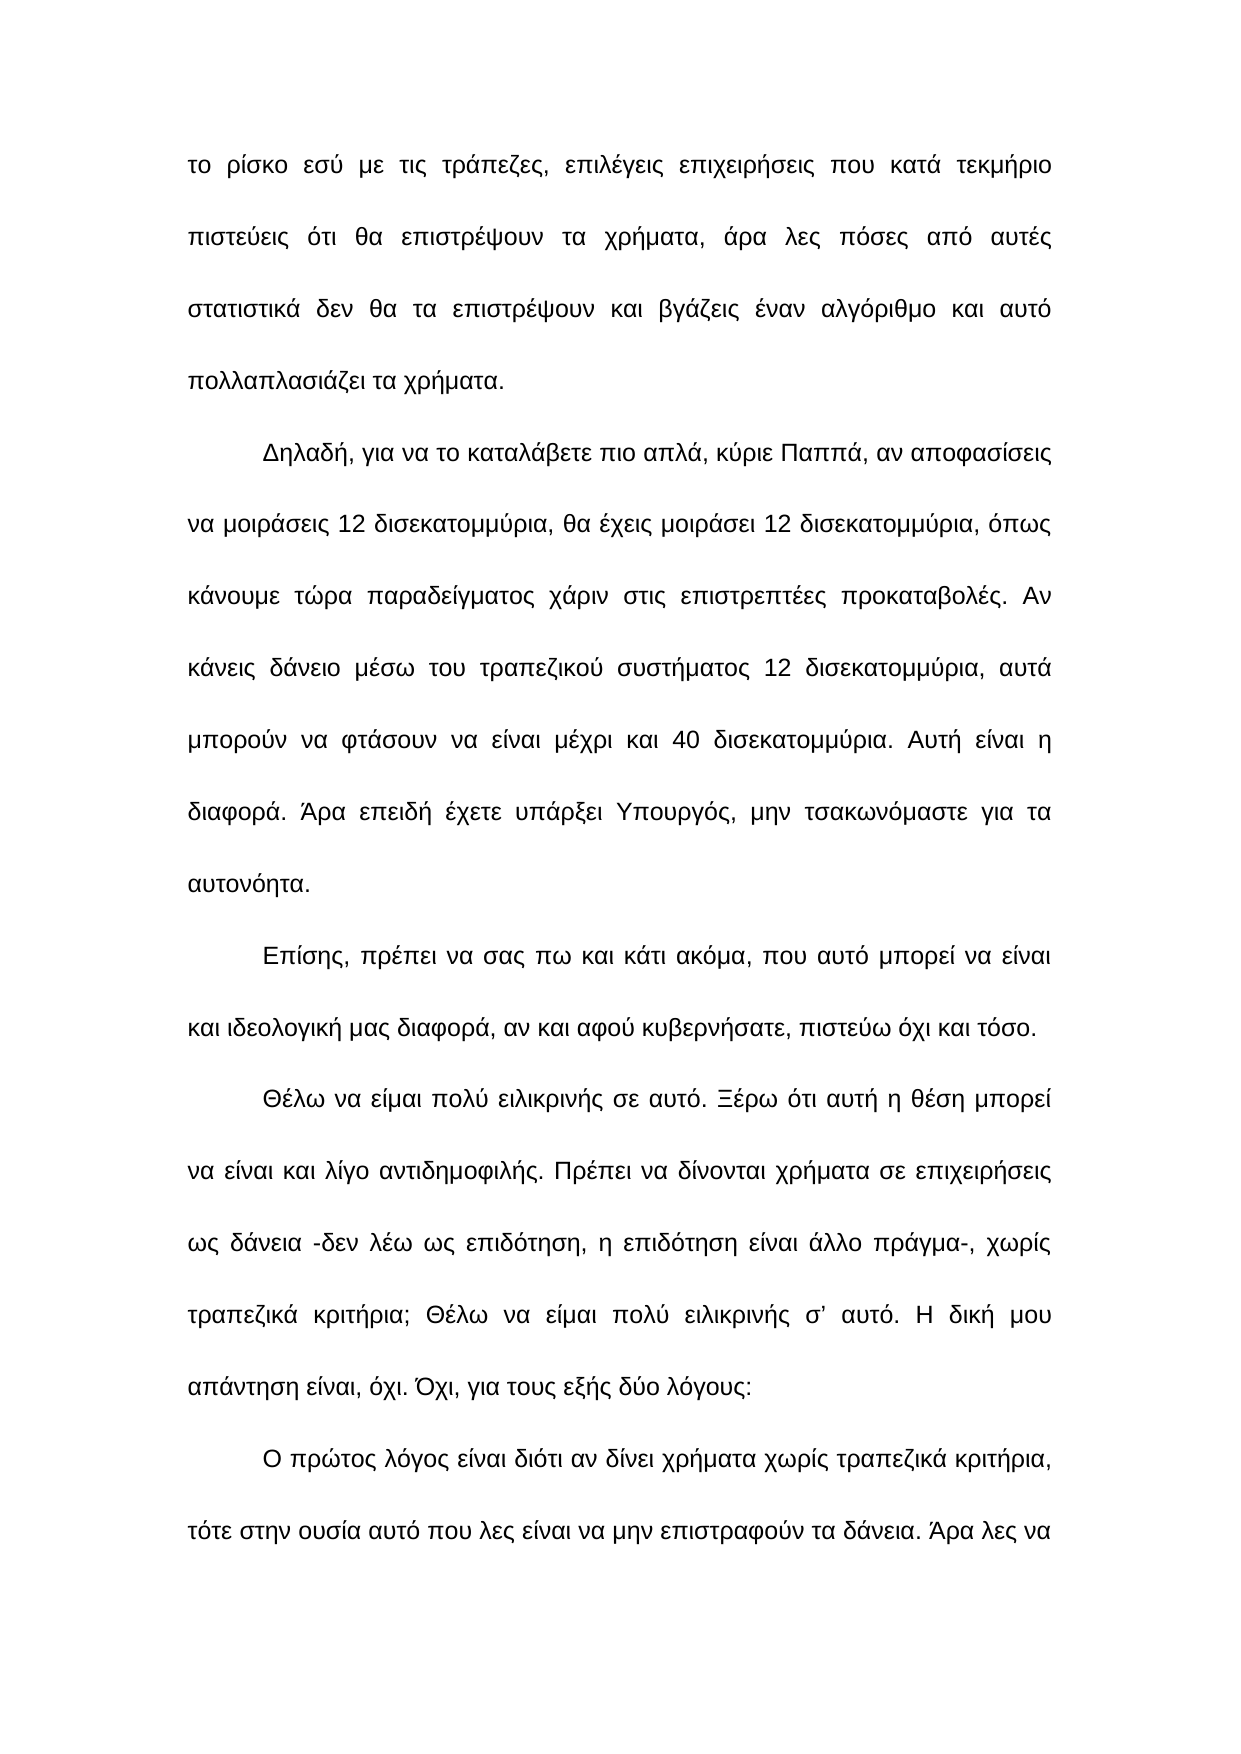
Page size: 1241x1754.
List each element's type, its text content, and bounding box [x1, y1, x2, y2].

text Δηλαδή, για να το καταλάβετε πιο απλά, κύριε Παππά, αν αποφασίσεις να μοιράσεις 12 δισεκατομμύρια, θα έχεις μοιράσει 12 δισεκατομμύρια, όπως κάνουμε τώρα παραδείγματος χάριν στις επιστρεπτέες προκαταβολές. Αν κάνεις δάνειο μέσω του τραπεζικού συστήματος 12 δισεκατομμύρια, αυτά μπορούν να φτάσουν να είναι μέχρι και 40 δισεκατομμύρια. Αυτή είναι η διαφορά. Άρα επειδή έχετε υπάρξει Υπουργός, μην τσακωνόμαστε για τα αυτονόητα. [187, 437, 1053, 897]
text Επίσης, πρέπει να σας πω και κάτι ακόμα, που αυτό μπορεί να είναι και ιδεολογική μας διαφορά, αν και αφού κυβερνήσατε, πιστεύω όχι και τόσο. [187, 941, 1053, 1041]
text Θέλω να είμαι πολύ ειλικρινής σε αυτό. Ξέρω ότι αυτή η θέση μπορεί να είναι και λίγο αντιδημοφιλής. Πρέπει να δίνονται χρήματα σε επιχειρήσεις ως δάνεια -δεν λέω ως επιδότηση, η επιδότηση είναι άλλο πράγμα-, χωρίς τραπεζικά κριτήρια; Θέλω να είμαι πολύ ειλικρινής σ’ αυτό. Η δική μου απάντηση είναι, όχι. Όχι, για τους εξής δύο λόγους: [187, 1084, 1053, 1401]
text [187, 1444, 1053, 1544]
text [187, 150, 1053, 394]
